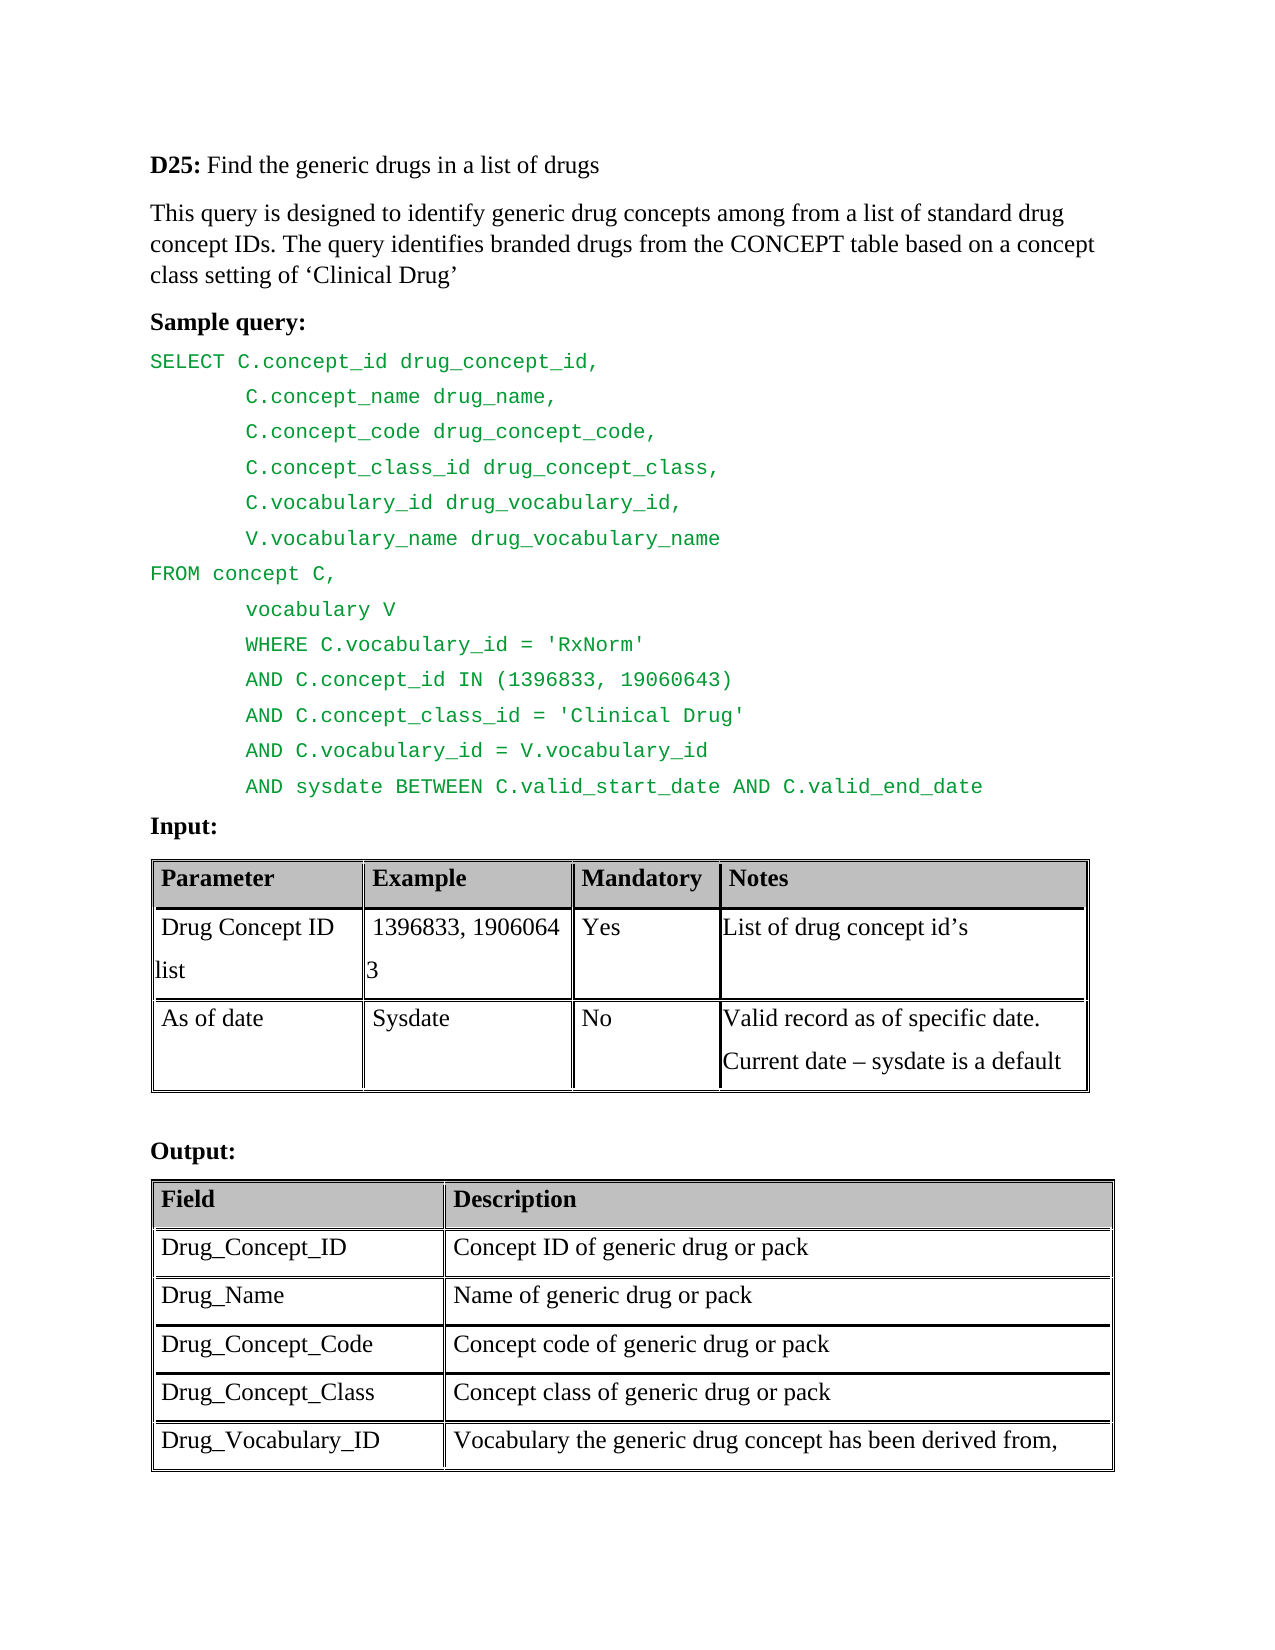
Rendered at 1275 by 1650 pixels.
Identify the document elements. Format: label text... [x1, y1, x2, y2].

text AND C.concept_id IN (1396833, 19060643) [150, 669, 1125, 693]
table_cell Drug_Concept_Code [154, 1324, 443, 1372]
text This query is designed to identify generic drug concepts among from a list of standard drug concept IDs. The query identifies branded drugs from the CONCEPT table based on a concept class setting of ‘Clinical Drug’ [150, 198, 1125, 288]
table_cell Name of generic drug or pack [445, 1276, 1113, 1324]
text Output: [150, 1136, 1125, 1165]
table_header Field [154, 1183, 444, 1227]
table_cell As of date [154, 998, 363, 1090]
text vocabulary V [150, 598, 1125, 622]
table_header Notes [720, 862, 1086, 907]
text AND C.concept_class_id = 'Clinical Drug' [150, 705, 1125, 728]
table_cell Drug_Name [152, 1276, 444, 1324]
text C.concept_code drug_concept_code, [150, 421, 1125, 445]
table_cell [445, 1420, 1112, 1468]
table_cell Drug Concept ID list [154, 907, 362, 998]
table_header Description [445, 1183, 1112, 1227]
text C.concept_name drug_name, [150, 386, 1125, 410]
table_cell Concept class of generic drug or pack [446, 1372, 1112, 1420]
table_cell Drug_Vocabulary_ID [154, 1420, 444, 1468]
text Input: [150, 811, 1125, 840]
table_header Parameter [154, 862, 363, 907]
text V.vocabulary_name drug_vocabulary_name [150, 528, 1125, 551]
table_cell Yes [575, 910, 719, 998]
table_cell Concept code of generic drug or pack [446, 1324, 1112, 1372]
table_cell Concept ID of generic drug or pack [446, 1228, 1112, 1276]
text FROM concept C, [150, 563, 1125, 587]
table_cell Sysdate [364, 998, 573, 1090]
text WHERE C.vocabulary_id = 'RxNorm' [150, 634, 1125, 658]
table_header Mandatory [573, 860, 720, 907]
text AND sysdate BETWEEN C.valid_start_date AND C.valid_end_date [150, 776, 1125, 799]
table_cell Drug_Concept_Class [154, 1372, 443, 1420]
table_cell Drug_Concept_ID [154, 1228, 443, 1276]
text Sample query: [150, 307, 1125, 336]
table_cell Valid record as of specific date. Current date – sysdate is a default [720, 998, 1087, 1090]
text C.concept_class_id drug_concept_class, [150, 457, 1125, 481]
table_header Example [364, 860, 573, 907]
table_cell 1396833, 19060643 [365, 910, 571, 998]
table_cell List of drug concept id’s [722, 907, 1086, 998]
text D25: Find the generic drugs in a list of drugs [150, 150, 1125, 179]
text C.vocabulary_id drug_vocabulary_id, [150, 492, 1125, 516]
table_cell No [573, 1002, 720, 1090]
text SELECT C.concept_id drug_concept_id, [150, 351, 1125, 374]
text AND C.vocabulary_id = V.vocabulary_id [150, 740, 1125, 764]
